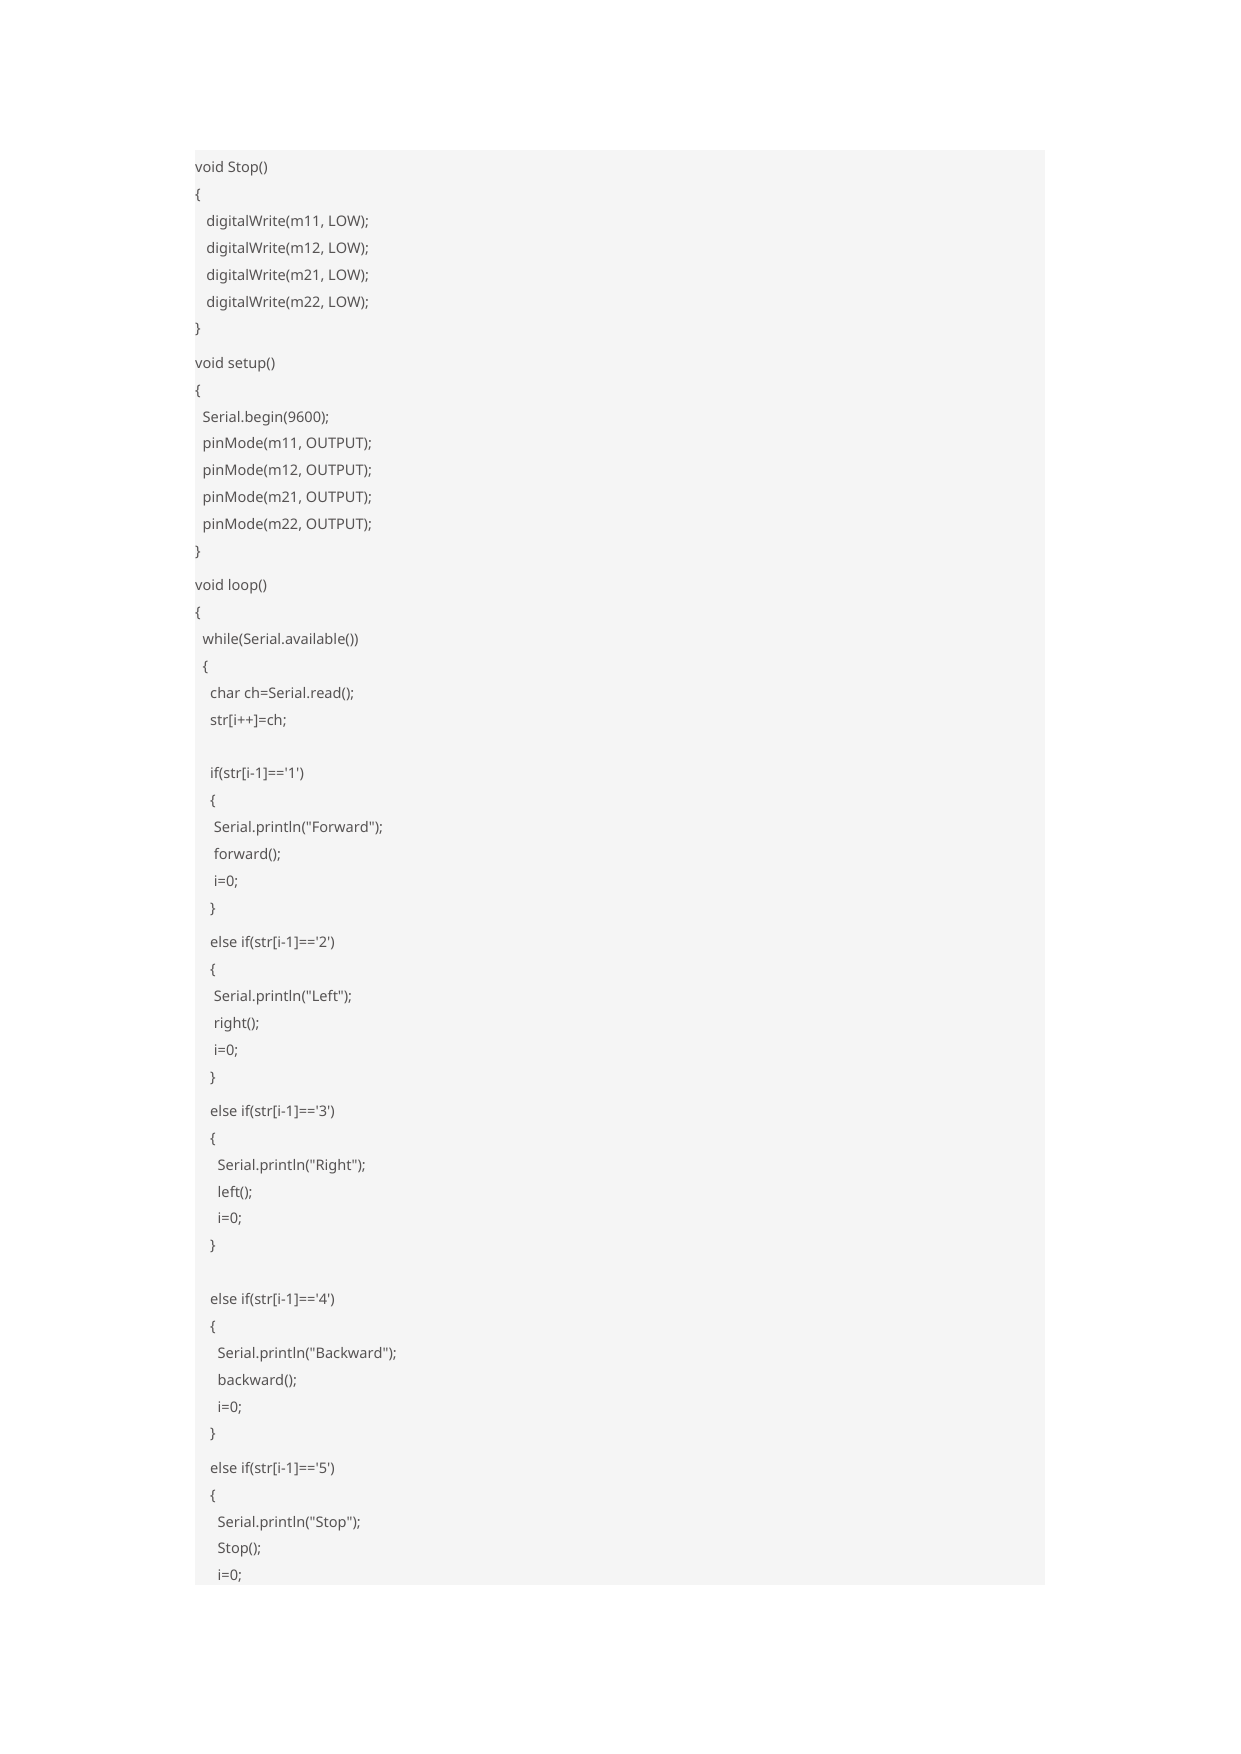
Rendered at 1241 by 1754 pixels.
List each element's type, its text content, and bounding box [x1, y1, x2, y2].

text else if(str[i-1]=='2') { Serial.println("Left"); right(); i=0; } [195, 925, 1045, 1086]
text void setup() { Serial.begin(9600); pinMode(m11, OUTPUT); pinMode(m12, OUTPUT); pinMode(m21, OUTPUT); pinMode(m22, OUTPUT); } [195, 346, 1045, 561]
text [195, 1451, 1045, 1585]
text void loop() { while(Serial.available()) { char ch=Serial.read(); str[i++]=ch; if(str[i-1]=='1') { Serial.println("Forward"); forward(); i=0; } [195, 568, 1045, 917]
text void Stop() { digitalWrite(m11, LOW); digitalWrite(m12, LOW); digitalWrite(m21, LOW); digitalWrite(m22, LOW); } [195, 150, 1045, 338]
text else if(str[i-1]=='3') { Serial.println("Right"); left(); i=0; } else if(str[i-1]=='4') { Serial.println("Backward"); backward(); i=0; } [195, 1094, 1045, 1443]
